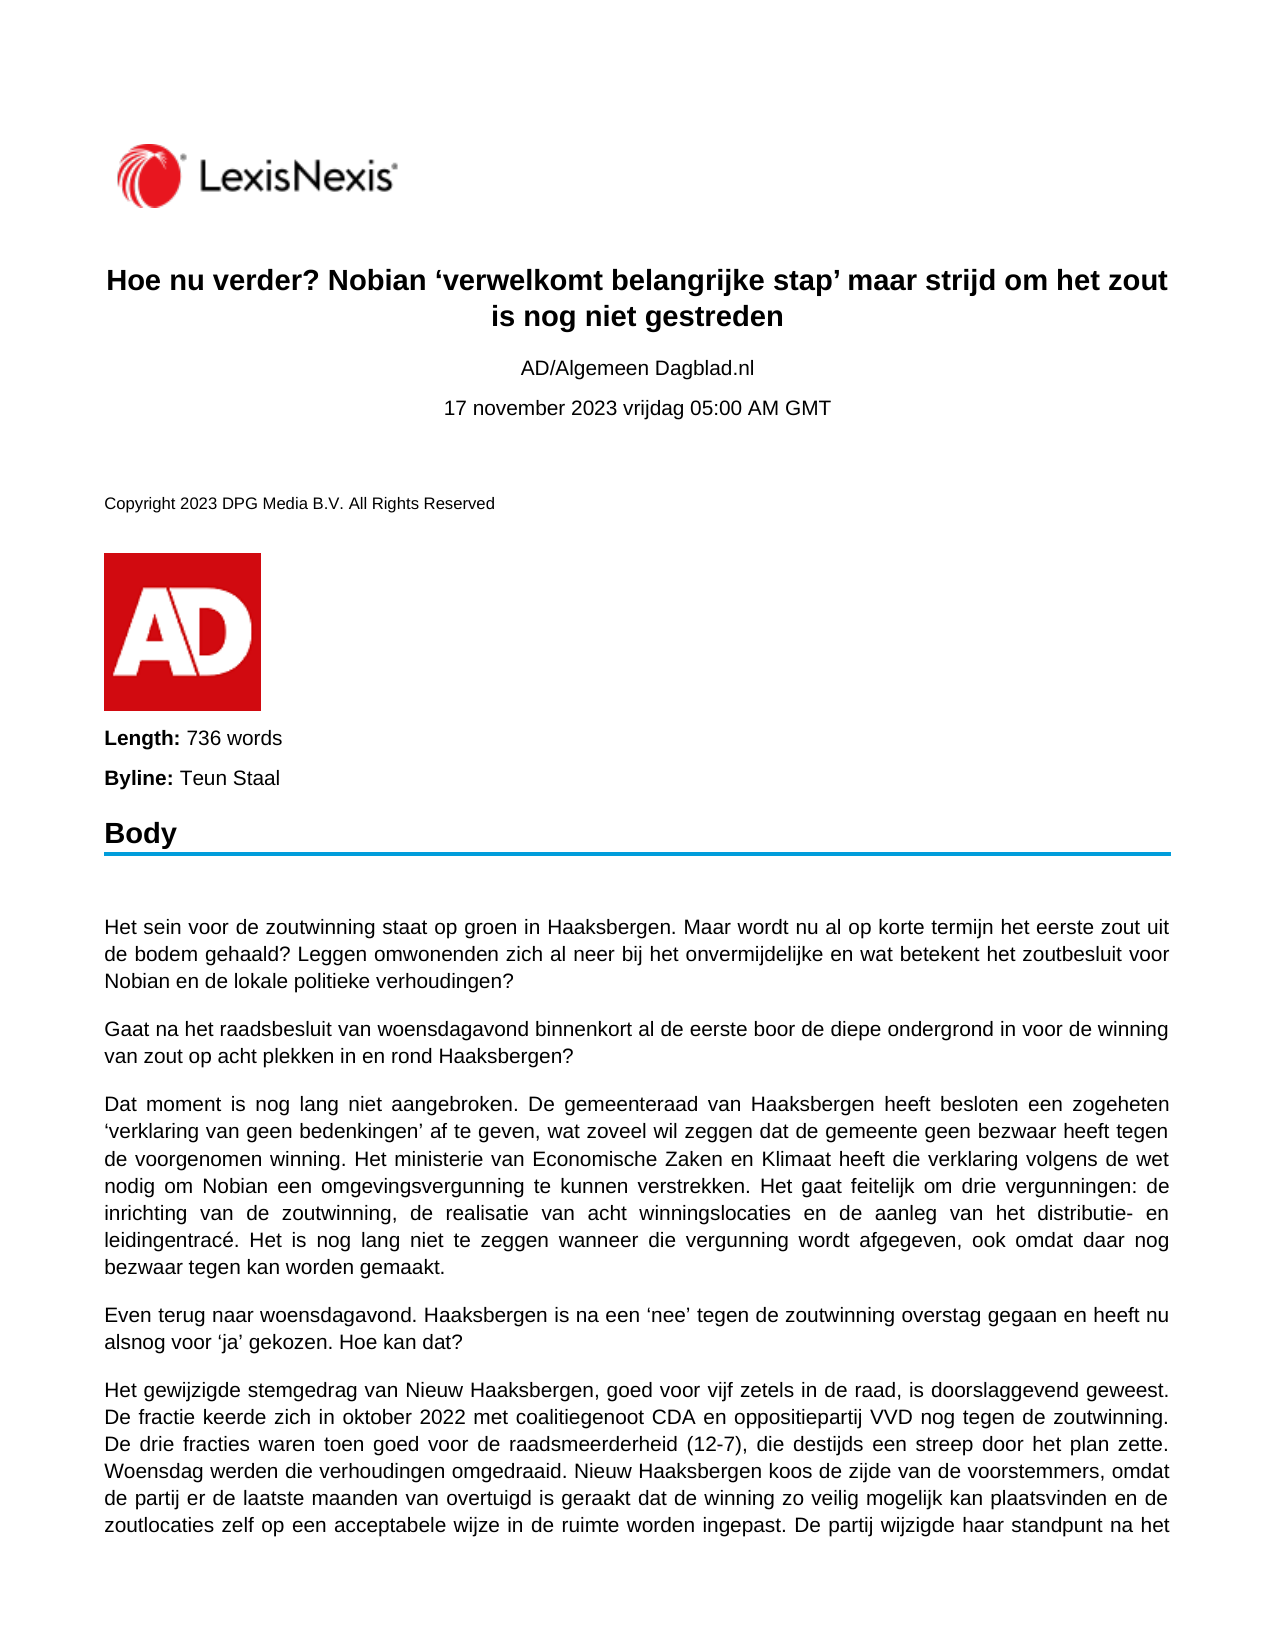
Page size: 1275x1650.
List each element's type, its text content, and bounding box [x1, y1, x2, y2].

subtitle Hoe nu verder? Nobian ‘verwelkomt belangrijke stap’ maar strijd om het zout is nog niet gestreden [104, 261, 1171, 332]
text Het sein voor de zoutwinning staat op groen in Haaksbergen. Maar wordt nu al op korte termijn het eerste zout uit de bodem gehaald? Leggen omwonenden zich al neer bij het onvermijdelijke en wat betekent het zoutbesluit voor Nobian en de lokale politieke verhoudingen? [104, 912, 1171, 993]
text 17 november 2023 vrijdag 05:00 AM GMT [104, 393, 1171, 420]
text Dat moment is nog lang niet aangebroken. De gemeenteraad van Haaksbergen heeft besloten een zogeheten ‘verklaring van geen bedenkingen’ af te geven, wat zoveel wil zeggen dat de gemeente geen bezwaar heeft tegen de voorgenomen winning. Het ministerie van Economische Zaken en Klimaat heeft die verklaring volgens de wet nodig om Nobian een omgevingsvergunning te kunnen verstrekken. Het gaat feitelijk om drie vergunningen: de inrichting van de zoutwinning, de realisatie van acht winningslocaties en de aanleg van het distributie- en leidingentracé. Het is nog lang niet te zeggen wanneer die vergunning wordt afgegeven, ook omdat daar nog bezwaar tegen kan worden gemaakt. [104, 1089, 1171, 1279]
picture [104, 144, 412, 208]
picture [104, 553, 261, 711]
text Gaat na het raadsbesluit van woensdagavond binnenkort al de eerste boor de diepe ondergrond in voor de winning van zout op acht plekken in en rond Haaksbergen? [104, 1014, 1171, 1068]
text Copyright 2023 DPG Media B.V. All Rights Reserved [104, 461, 1171, 513]
text Length: 736 words [104, 723, 1171, 750]
text Even terug naar woensdagavond. Haaksbergen is na een ‘nee’ tegen de zoutwinning overstag gegaan en heeft nu alsnog voor ‘ja’ gekozen. Hoe kan dat? [104, 1299, 1171, 1354]
text AD/Algemeen Dagblad.nl [104, 353, 1171, 380]
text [104, 1374, 1171, 1537]
text Byline: Teun Staal [104, 762, 1171, 789]
text Body [104, 814, 1171, 850]
